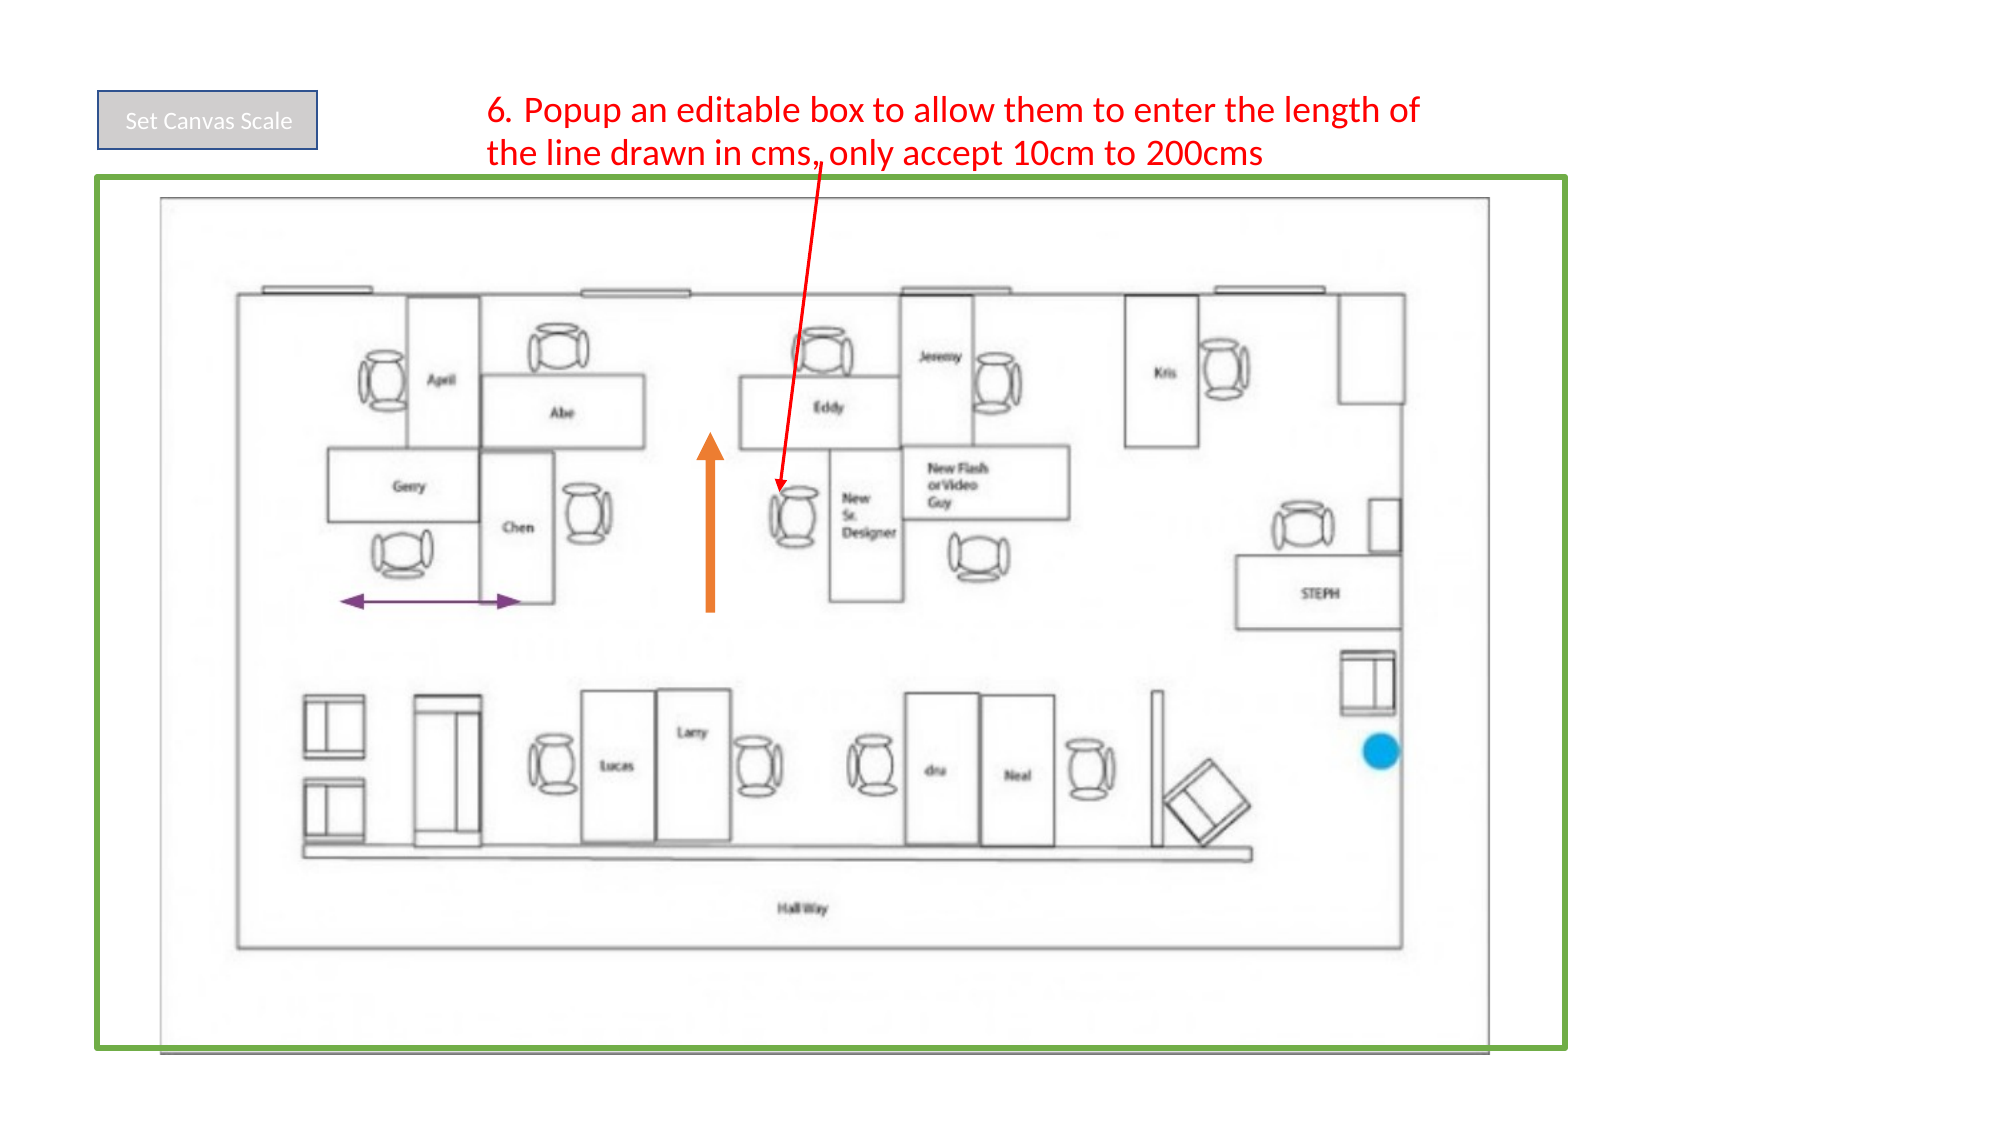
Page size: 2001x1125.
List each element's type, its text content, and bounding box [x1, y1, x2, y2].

picture [159, 1051, 1491, 1055]
list Popup an editable box to allow them to enter the length of the line drawn in cms, only accept 10cm to 200cms [486, 88, 1429, 175]
picture [159, 197, 1491, 1045]
